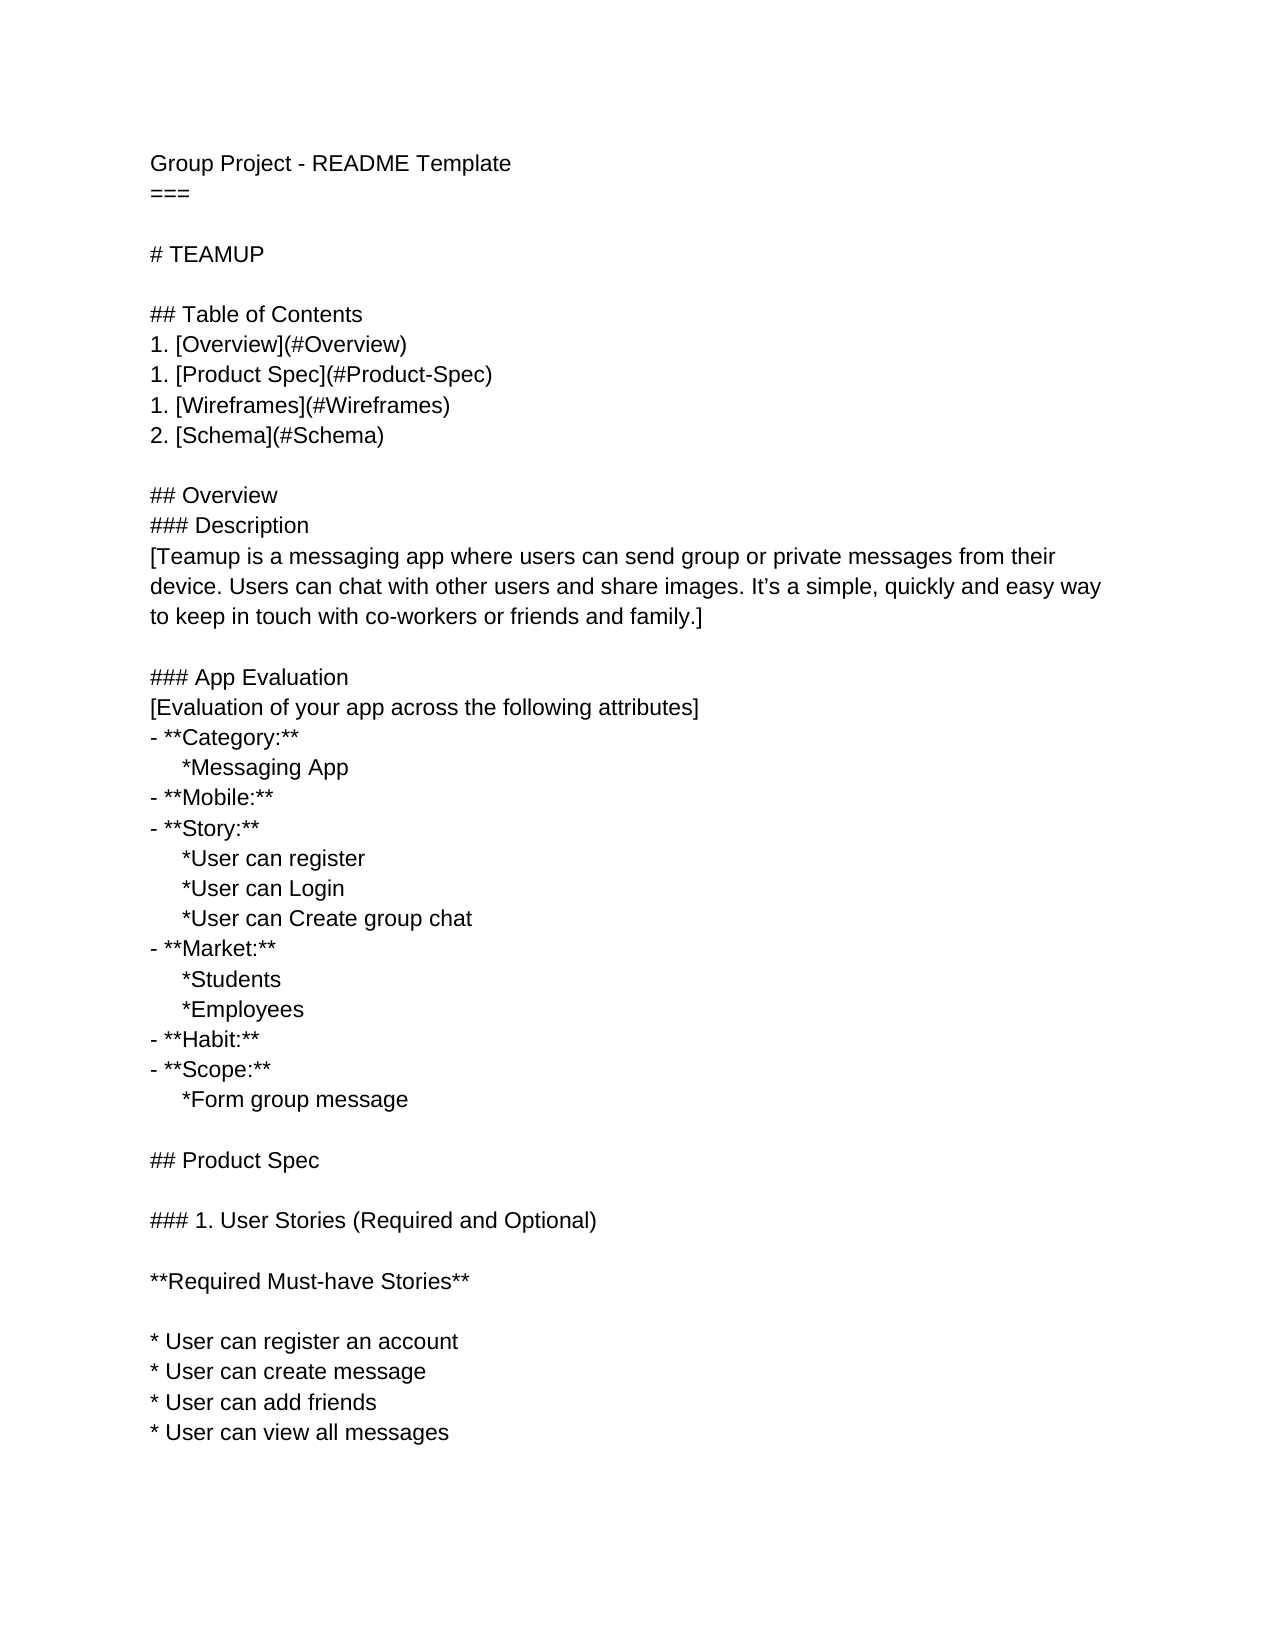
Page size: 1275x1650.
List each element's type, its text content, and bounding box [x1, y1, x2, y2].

text - **Story:** [150, 814, 1125, 841]
text 1. [Product Spec](#Product-Spec) [150, 361, 1125, 388]
text 1. [Wireframes](#Wireframes) [150, 392, 1125, 418]
text *Form group message [150, 1086, 1125, 1113]
text === [150, 180, 1125, 207]
text *User can Create group chat [150, 905, 1125, 932]
text ### App Evaluation [150, 663, 1125, 690]
text * User can create message [150, 1358, 1125, 1385]
text - **Scope:** [150, 1056, 1125, 1083]
text - **Habit:** [150, 1026, 1125, 1052]
text 1. [Overview](#Overview) [150, 331, 1125, 358]
text *Employees [150, 996, 1125, 1022]
text [Evaluation of your app across the following attributes] [150, 694, 1125, 720]
text **Required Must-have Stories** [150, 1268, 1125, 1294]
text [Teamup is a messaging app where users can send group or private messages from their device. Users can chat with other users and share images. It’s a simple, quickly and easy way to keep in touch with co-workers or friends and family.] [150, 543, 1125, 629]
text *User can register [150, 845, 1125, 871]
text - **Market:** [150, 935, 1125, 962]
text - **Mobile:** [150, 784, 1125, 811]
text * User can view all messages [150, 1419, 1125, 1445]
text ## Table of Contents [150, 301, 1125, 327]
text 2. [Schema](#Schema) [150, 422, 1125, 448]
text ## Overview [150, 482, 1125, 509]
text ### Description [150, 512, 1125, 539]
text - **Category:** [150, 724, 1125, 750]
text # TEAMUP [150, 241, 1125, 267]
text * User can add friends [150, 1388, 1125, 1415]
text Group Project - README Template [150, 150, 1125, 176]
text *User can Login [150, 875, 1125, 901]
text ### 1. User Stories (Required and Optional) [150, 1207, 1125, 1234]
text ## Product Spec [150, 1147, 1125, 1173]
text *Messaging App [150, 754, 1125, 781]
text * User can register an account [150, 1328, 1125, 1354]
text *Students [150, 966, 1125, 992]
